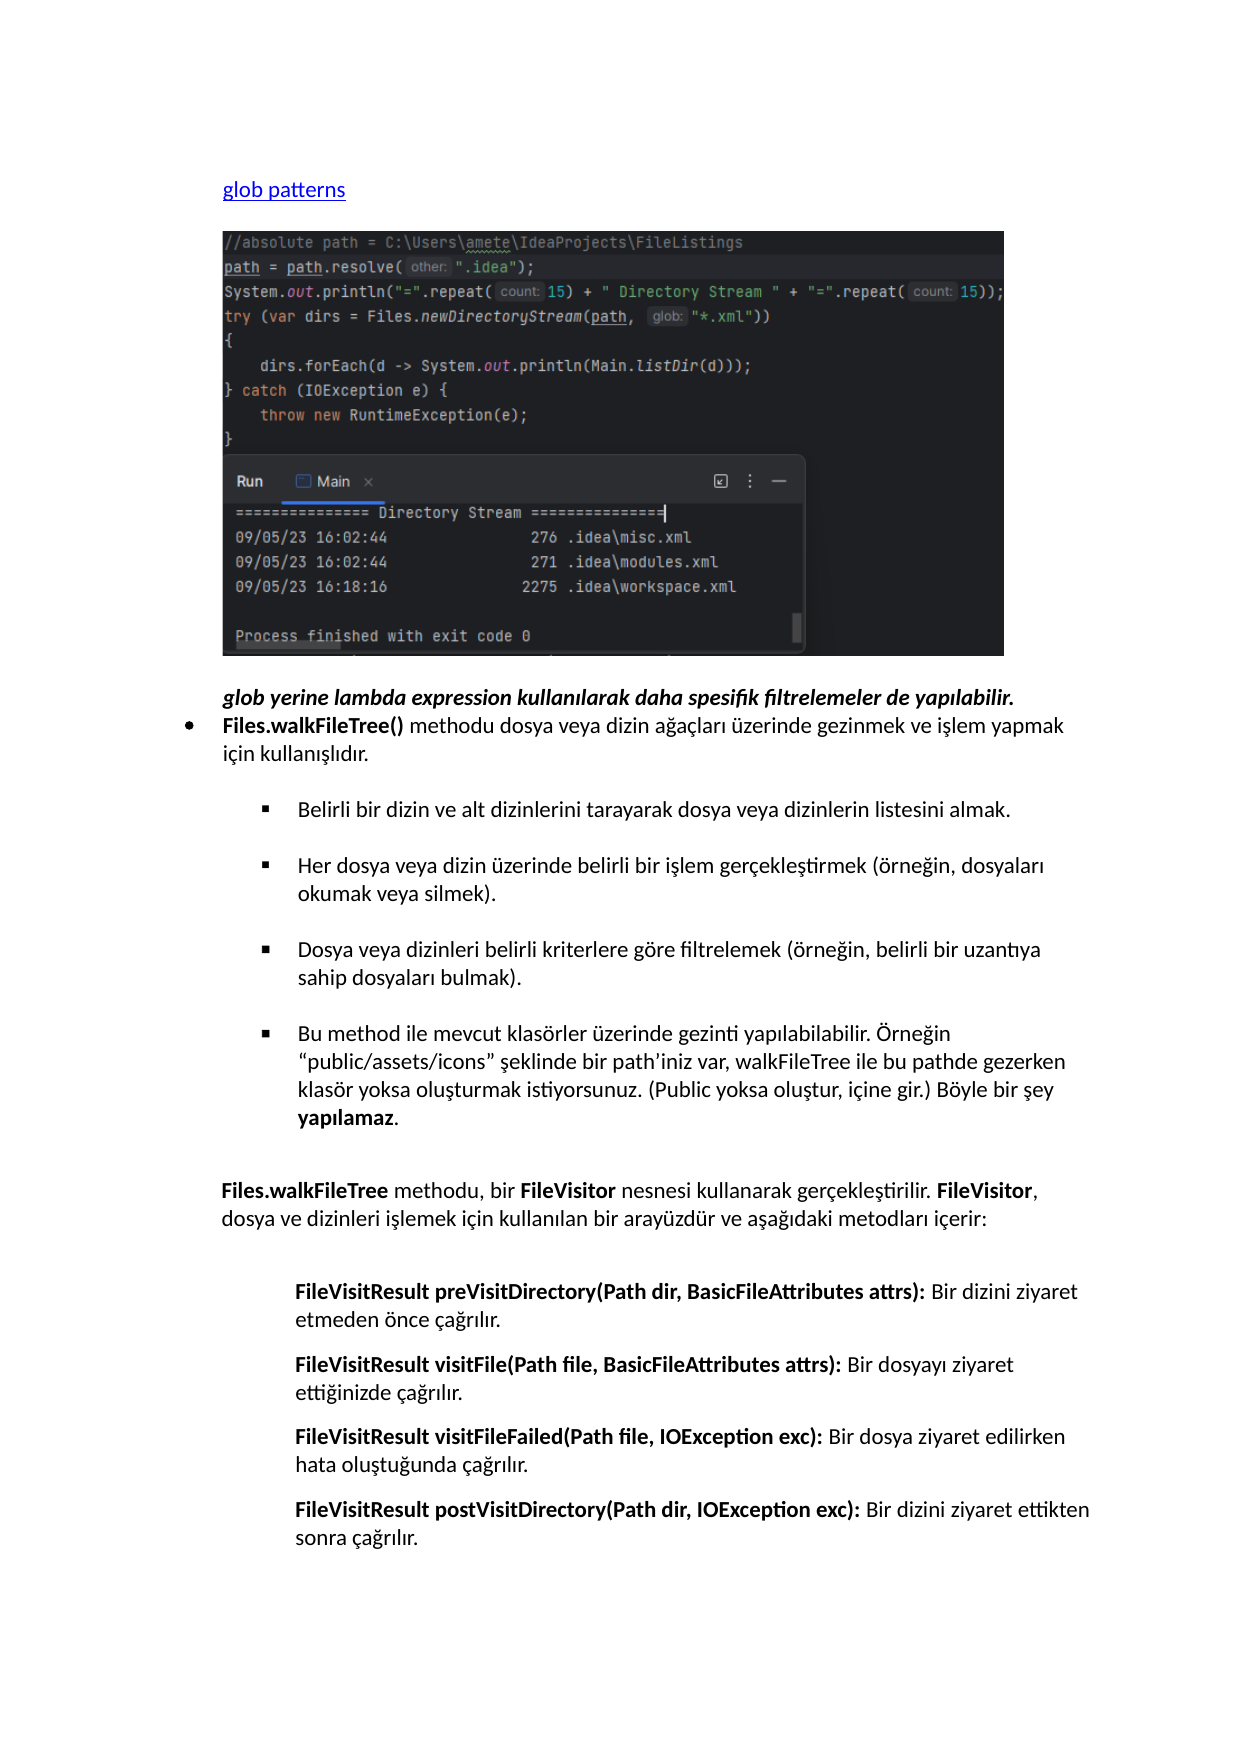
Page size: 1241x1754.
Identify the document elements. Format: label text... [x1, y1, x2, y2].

text FileVisitResult postVisitDirectory(Path dir, IOException exc): Bir dizini ziyaret ettikten sonra çağrılır. [295, 1439, 1093, 1495]
text FileVisitResult visitFile(Path file, BasicFileAttributes attrs): Bir dosyayı ziyaret ettiğinizde çağrılır. [295, 1294, 1093, 1350]
text Files.walkFileTree methodu, bir FileVisitor nesnesi kullanarak gerçekleştirilir. FileVisitor, dosya ve dizinleri işlemek için kullanılan bir arayüzdür ve aşağıdaki metodları içerir: [221, 1092, 1093, 1204]
list Her dosya veya dizin üzerinde belirli bir işlem gerçekleştirmek (örneğin, dosyaları okumak veya silmek). [260, 795, 1093, 879]
list Files.walkFileTree() methodu dosya veya dizin ağaçları üzerinde gezinmek ve işlem yapmak için kullanışlıdır. [185, 655, 1093, 739]
picture [222, 175, 1004, 600]
list glob yerine lambda expression kullanılarak daha spesifik filtrelemeler de yapılabilir. [223, 599, 1093, 655]
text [221, 1512, 1093, 1568]
list Bu method ile mevcut klasörler üzerinde gezinti yapılabilabilir. Örneğin “public/assets/icons” şeklinde bir path’iniz var, walkFileTree ile bu pathde gezerken klasör yoksa oluşturmak istiyorsunuz. (Public yoksa oluştur, içine gir.) Böyle bir şey yapılamaz. [260, 963, 1093, 1076]
list Dosya veya dizinleri belirli kriterlere göre filtrelemek (örneğin, belirli bir uzantıya sahip dosyaları bulmak). [260, 879, 1093, 935]
text FileVisitResult preVisitDirectory(Path dir, BasicFileAttributes attrs): Bir dizini ziyaret etmeden önce çağrılır. [295, 1221, 1093, 1277]
list Belirli bir dizin ve alt dizinlerini tarayarak dosya veya dizinlerin listesini almak. [260, 739, 1093, 795]
text FileVisitResult visitFileFailed(Path file, IOException exc): Bir dosya ziyaret edilirken hata oluştuğunda çağrılır. [295, 1366, 1093, 1422]
